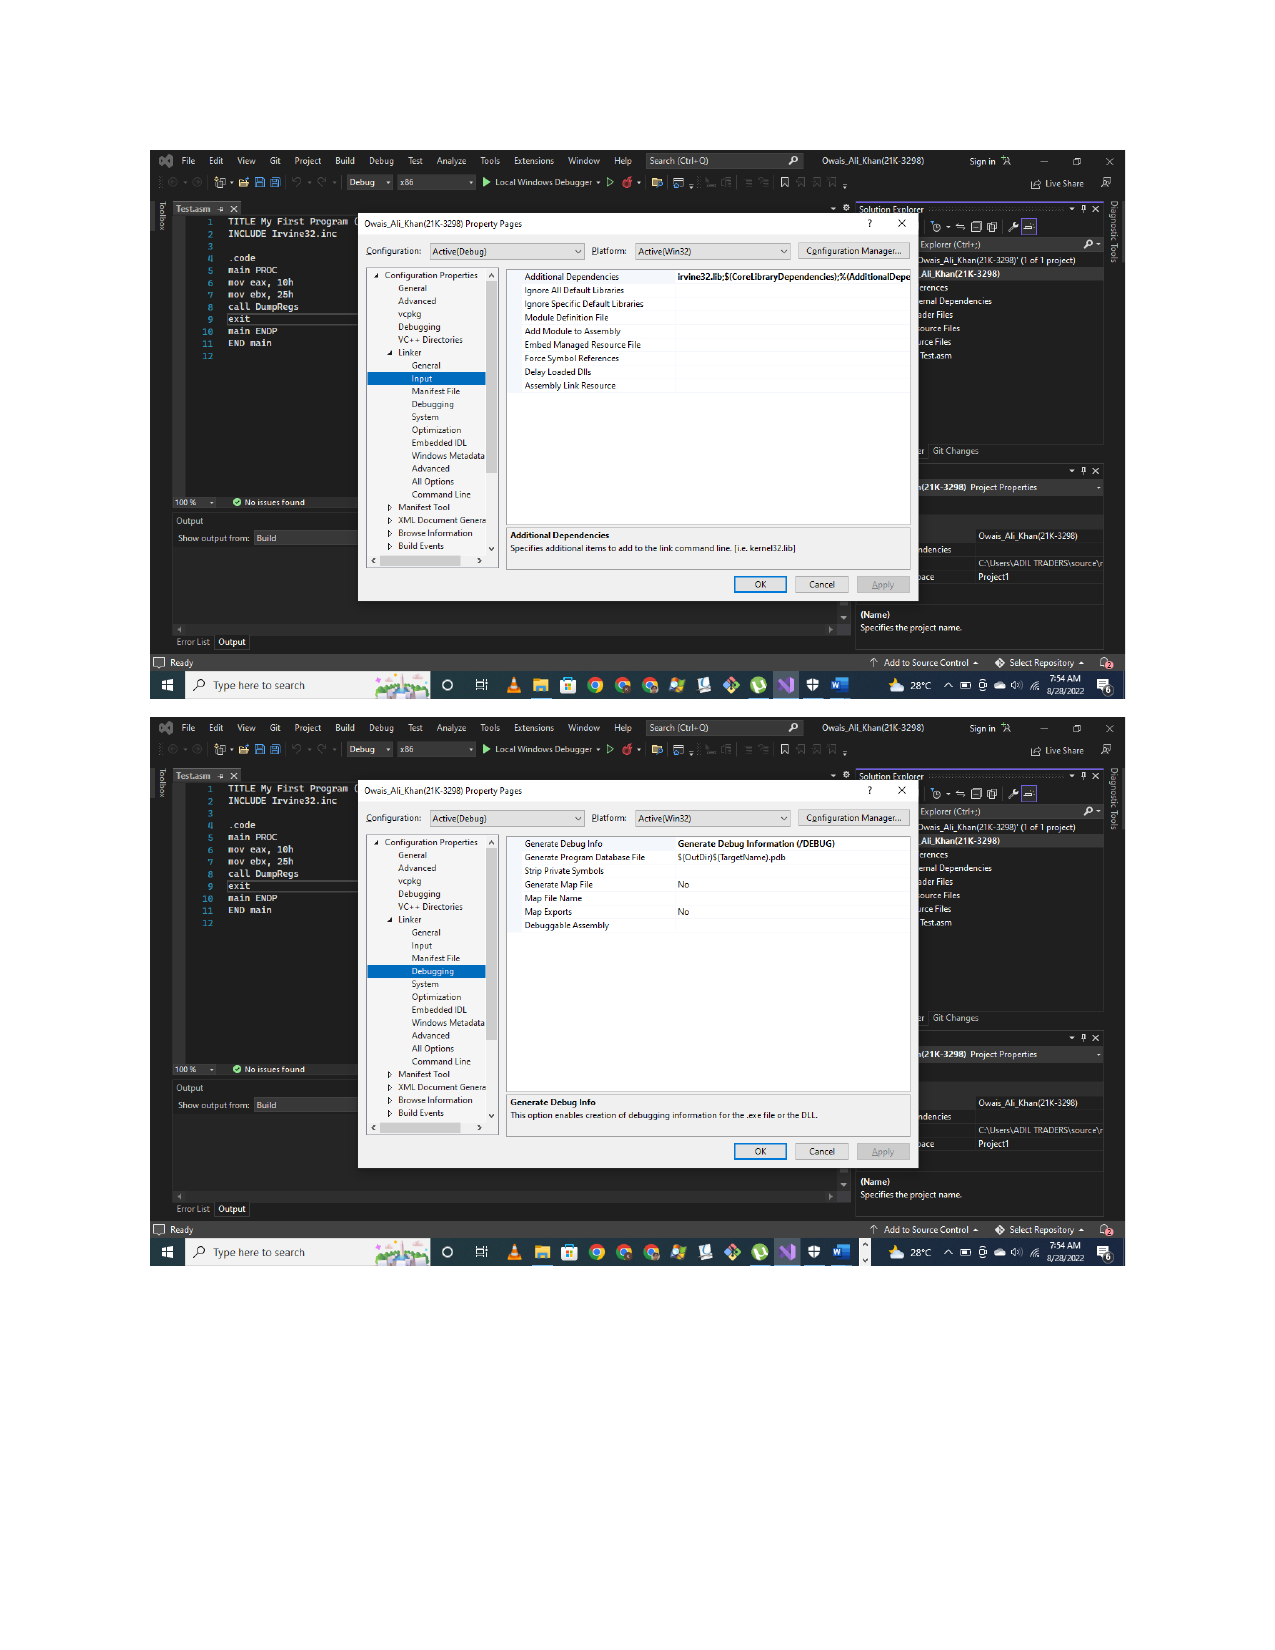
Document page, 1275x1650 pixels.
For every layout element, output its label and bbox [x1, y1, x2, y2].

picture [150, 150, 1125, 699]
picture [150, 717, 1125, 1266]
